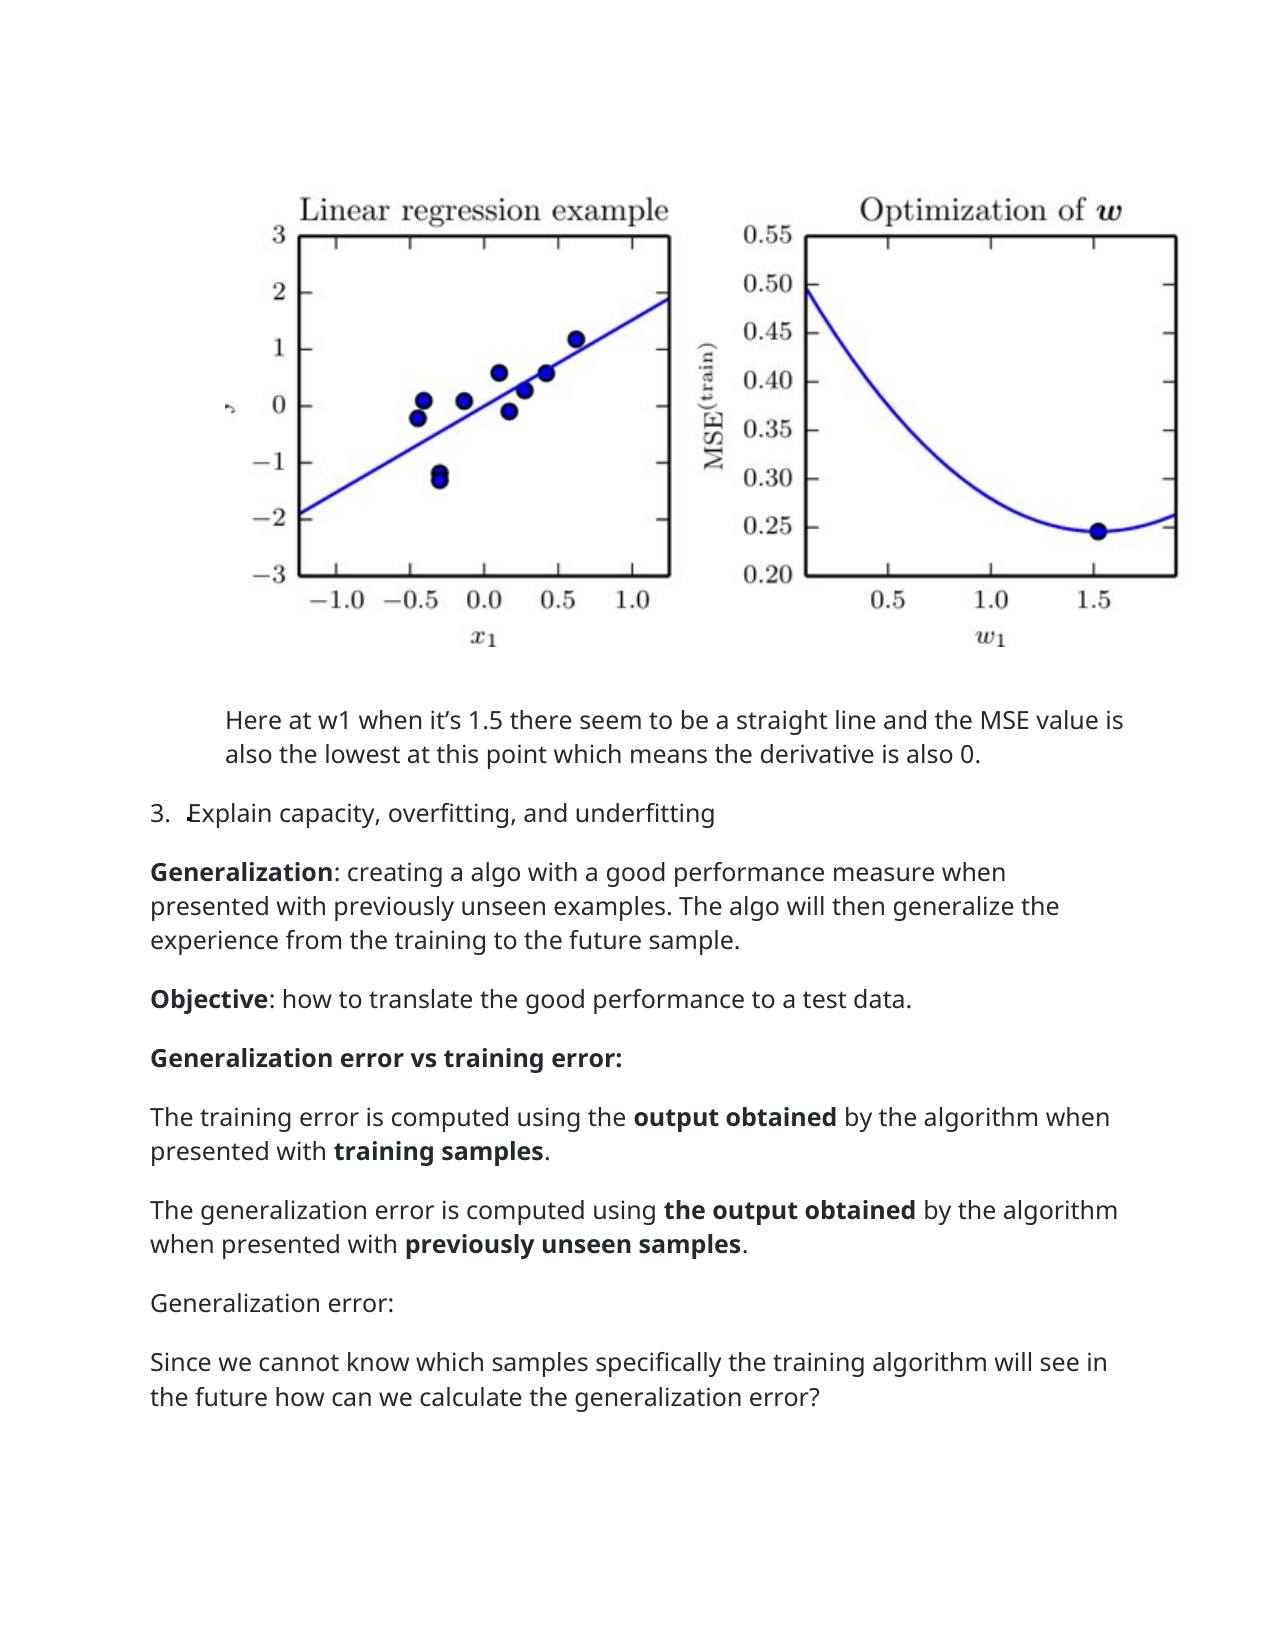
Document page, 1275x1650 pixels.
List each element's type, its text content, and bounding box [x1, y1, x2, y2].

text Objective: how to translate the good performance to a test data. [150, 982, 1125, 1016]
text Generalization error: [150, 1286, 1125, 1320]
text Since we cannot know which samples specifically the training algorithm will see in the future how can we calculate the generalization error? [150, 1345, 1125, 1413]
text The generalization error is computed using the output obtained by the algorithm when presented with previously unseen samples. [150, 1193, 1125, 1261]
picture [225, 178, 1200, 647]
text Generalization error vs training error: [150, 1041, 1125, 1075]
list Here at w1 when it’s 1.5 there seem to be a straight line and the MSE value is also the lowest at this point which means the derivative is also 0. [225, 702, 1125, 770]
list Explain capacity, overfitting, and underfitting​ [150, 795, 1125, 829]
text Generalization: creating a algo with a good performance measure when presented with previously unseen examples. The algo will then generalize the experience from the training to the future sample. [150, 854, 1125, 957]
text The training error is computed using the output obtained by the algorithm when presented with training samples. [150, 1100, 1125, 1168]
